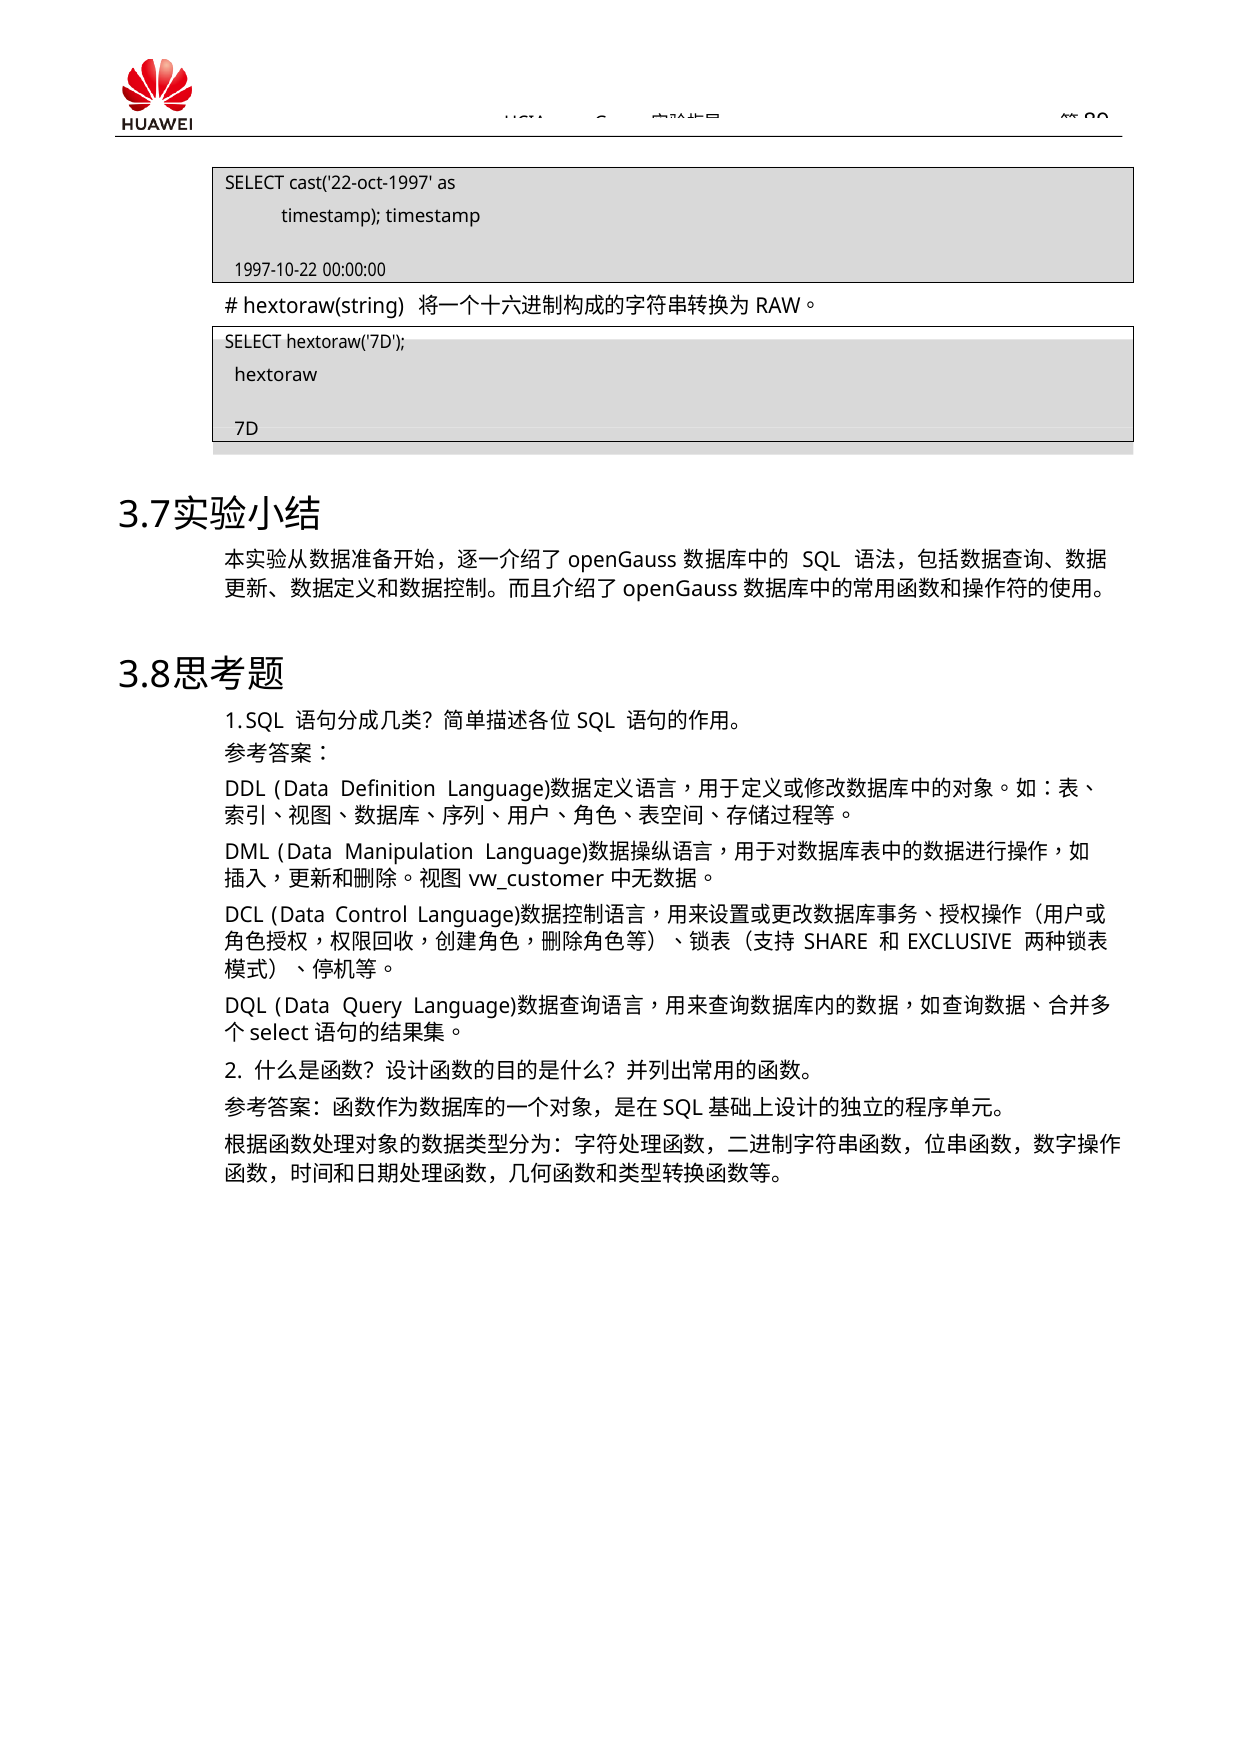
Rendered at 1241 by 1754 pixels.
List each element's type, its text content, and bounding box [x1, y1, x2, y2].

subtitle 实验小结 [118, 487, 1148, 538]
text 根据函数处理对象的数据类型分为：字符处理函数，二进制字符串函数，位串函数，数字操作函数，时间和日期处理函数，几何函数和类型转换函数等。 [224, 1129, 1122, 1188]
subtitle 思考题 [118, 647, 1148, 698]
text 参考答案：函数作为数据库的一个对象，是在 SQL 基础上设计的独立的程序单元。 [224, 1090, 1148, 1122]
picture [122, 59, 192, 130]
text DDL (Data Definition Language)数据定义语言，用于定义或修改数据库中的对象。如：表、索引、视图、数据库、序列、用户、角色、表空间、存储过程等。 [224, 774, 1102, 829]
list 什么是函数？设计函数的目的是什么？并列出常用的函数。 [224, 1053, 1148, 1084]
text 本实验从数据准备开始，逐一介绍了 openGauss 数据库中的 SQL 语法，包括数据查询、数据更新、数据定义和数据控制。而且介绍了openGauss 数据库中的常用函数和操作符的使用。 [224, 544, 1107, 603]
text DCL (Data Control Language)数据控制语言，用来设置或更改数据库事务、授权操作（用户或角色授权，权限回收，创建角色，删除角色等）、锁表（支持 SHARE 和 EXCLUSIVE 两种锁表模式）、停机等。 [224, 901, 1109, 983]
text # hextoraw(string) 将一个十六进制构成的字符串转换为 RAW。 [224, 290, 1148, 319]
table_header SELECT cast('22-oct-1997' as timestamp); timestamp 1997-10-22 00:00:00 [213, 168, 1133, 282]
table_header SELECT hextoraw('7D'); hextoraw 7D [213, 327, 1133, 441]
text DQL (Data Query Language)数据查询语言，用来查询数据库内的数据，如查询数据、合并多个select 语句的结果集。 [224, 991, 1112, 1047]
list SQL 语句分成几类？简单描述各位 SQL 语句的作用。参考答案： [224, 703, 751, 768]
text DML (Data Manipulation Language)数据操纵语言，用于对数据库表中的数据进行操作，如插入，更新和删除。视图 vw_customer 中无数据。 [224, 838, 1092, 893]
